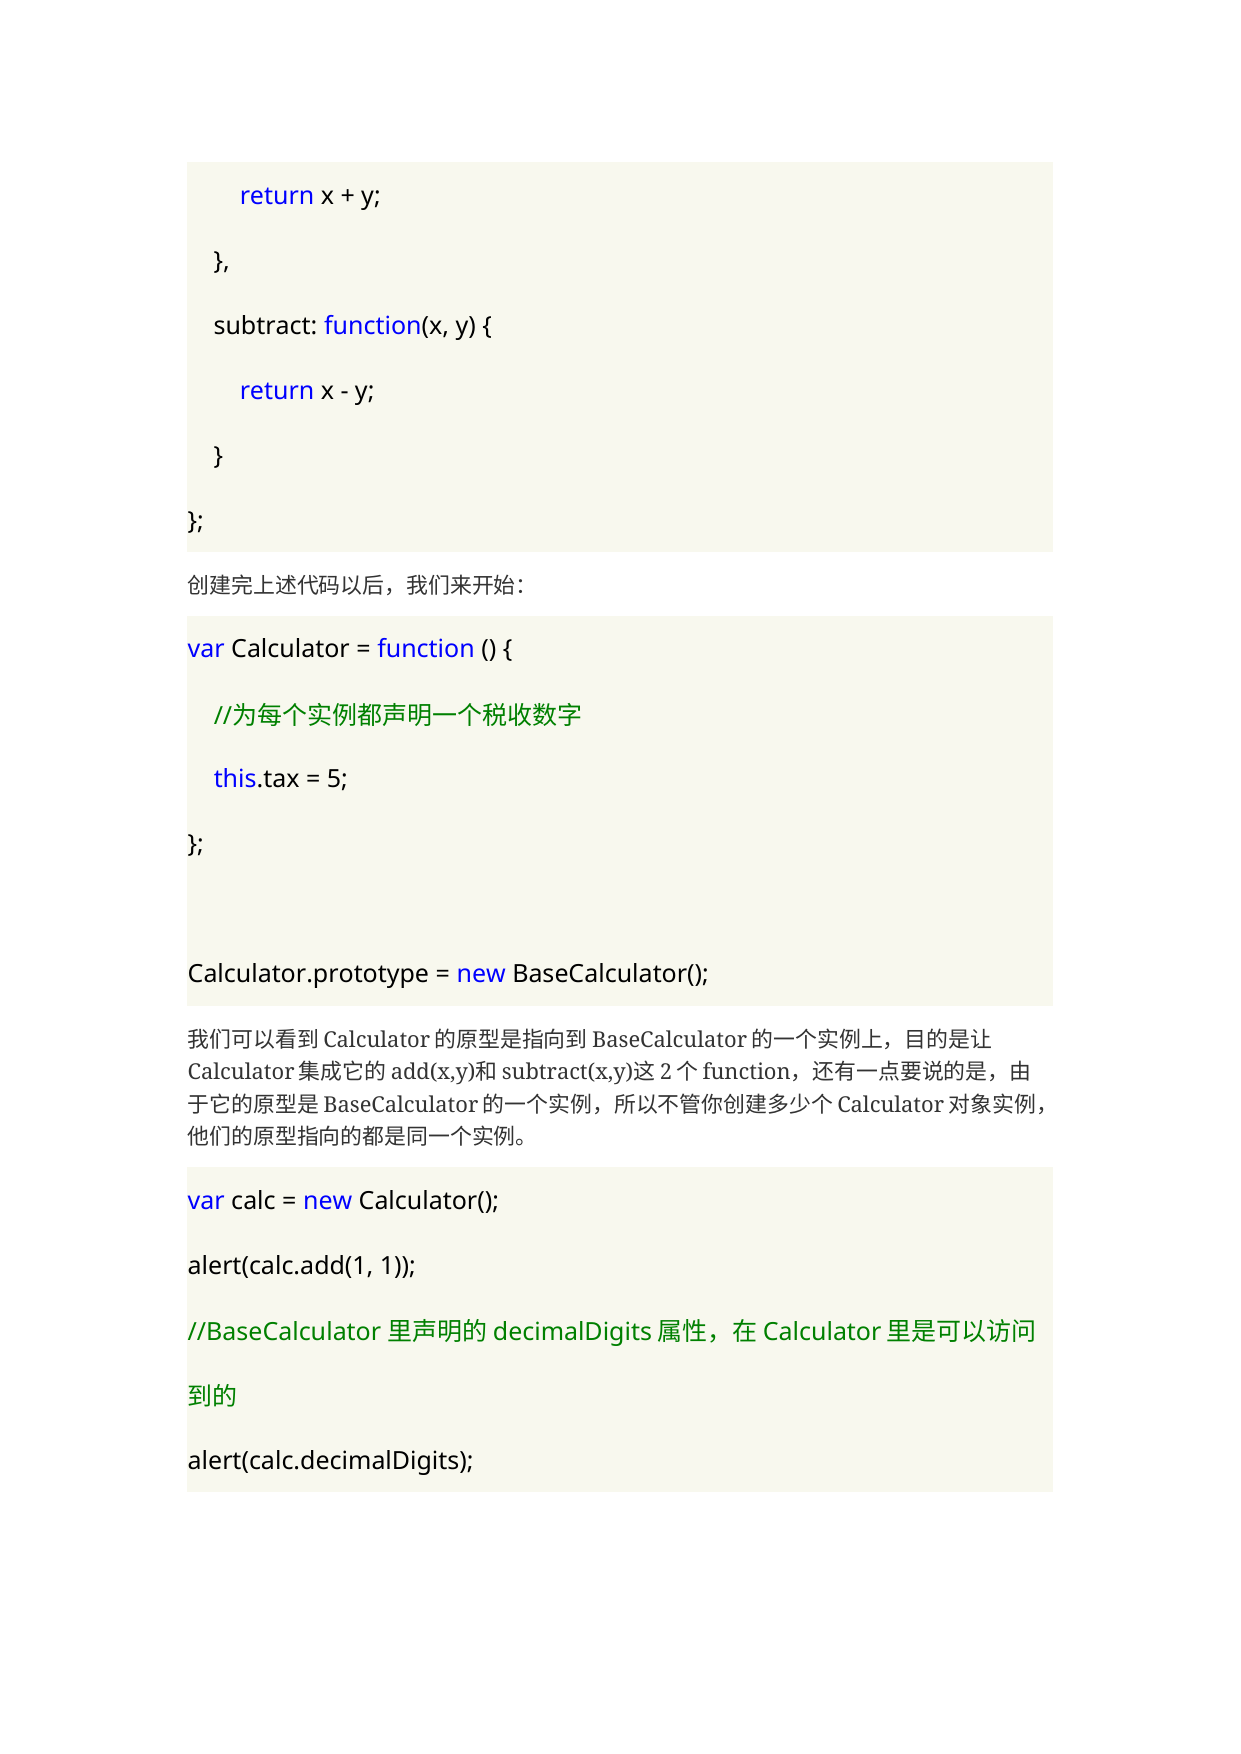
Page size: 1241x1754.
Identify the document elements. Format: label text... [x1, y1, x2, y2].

text 我们可以看到Calculator的原型是指向到BaseCalculator的一个实例上，目的是让Calculator集成它的add(x,y)和subtract(x,y)这2个function，还有一点要说的是，由于它的原型是BaseCalculator的一个实例，所以不管你创建多少个Calculator对象实例，他们的原型指向的都是同一个实例。 [187, 1021, 1053, 1151]
text var calc = new Calculator(); alert(calc.add(1, 1)); //BaseCalculator 里声明的decimalDigits属性，在 Calculator里是可以访问到的 alert(calc.decimalDigits); [187, 1167, 1053, 1492]
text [187, 162, 1053, 552]
text var Calculator = function () { //为每个实例都声明一个税收数字 this.tax = 5; }; Calculator.prototype = new BaseCalculator(); [187, 616, 1053, 1006]
text 创建完上述代码以后，我们来开始： [187, 568, 1053, 600]
